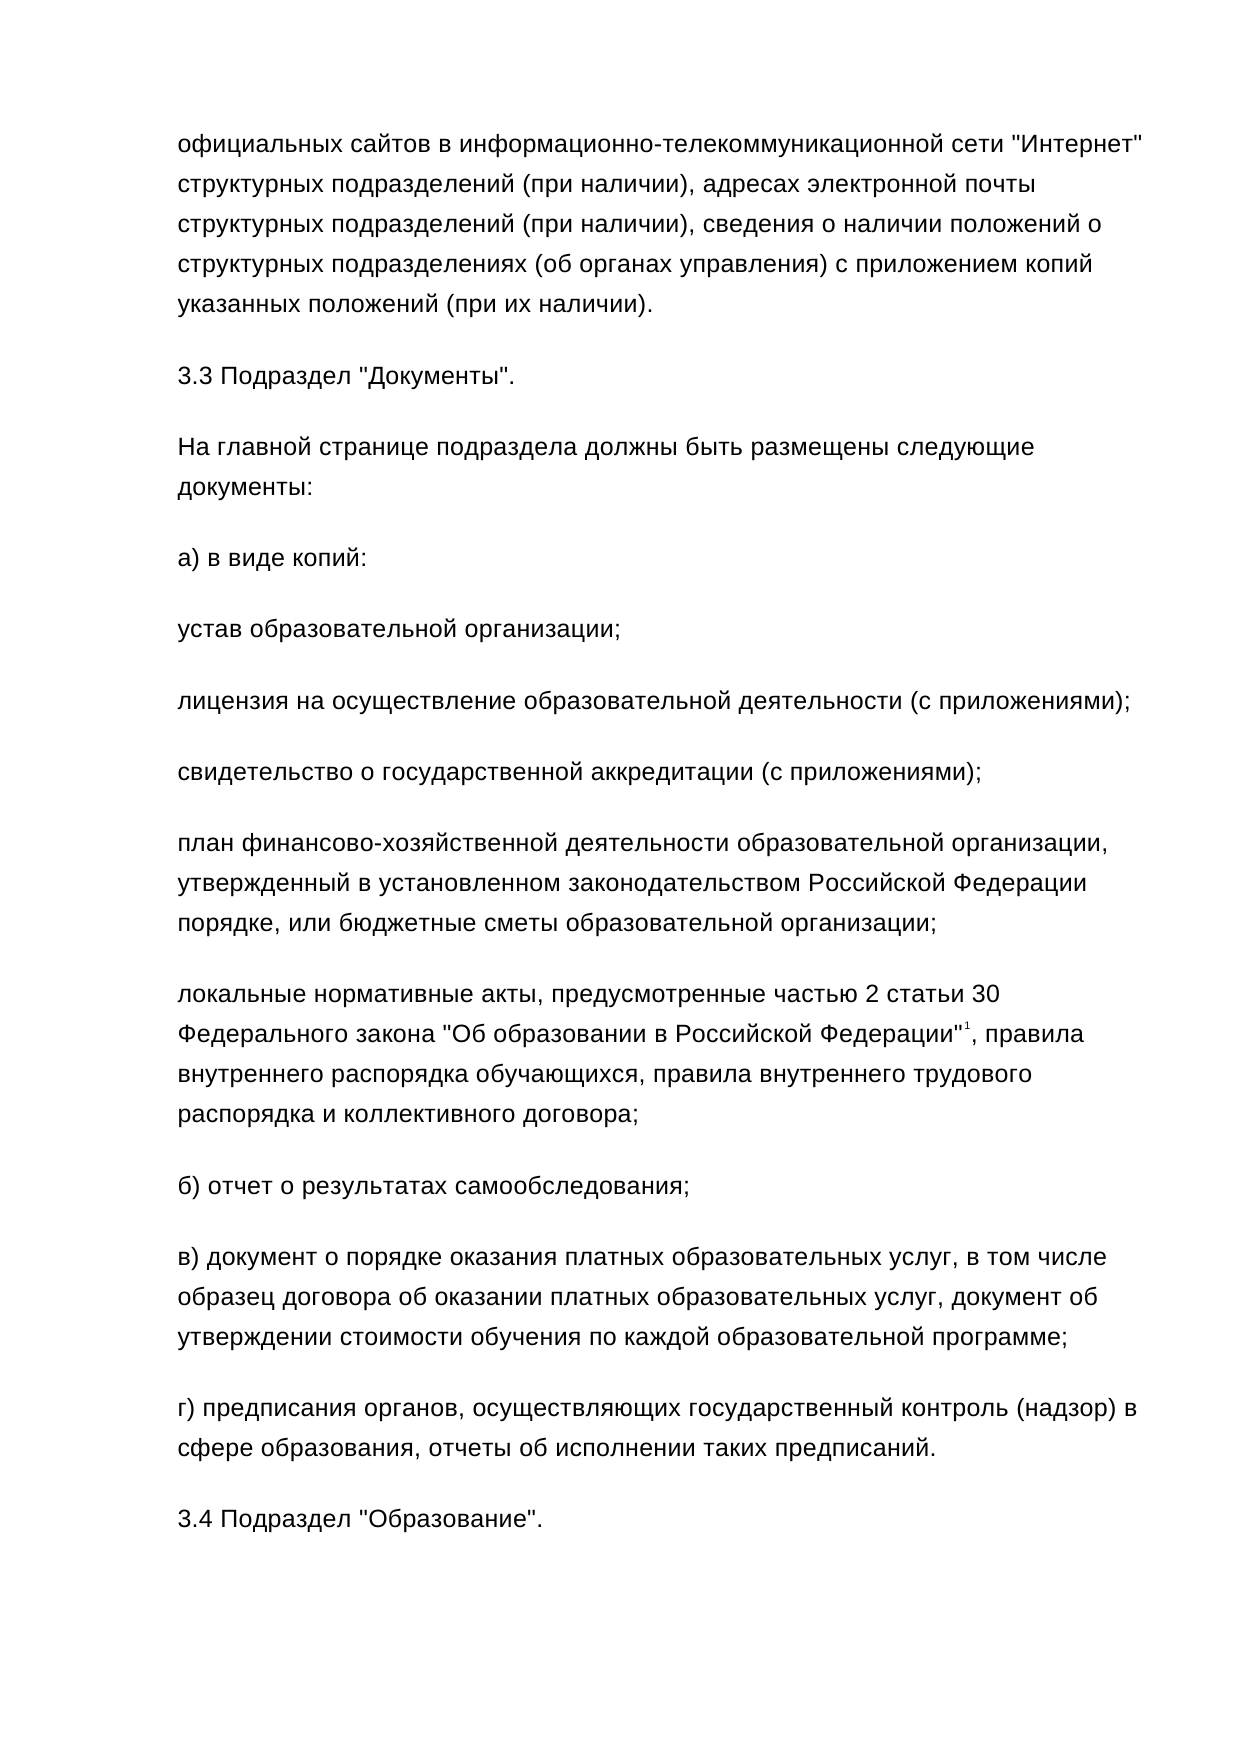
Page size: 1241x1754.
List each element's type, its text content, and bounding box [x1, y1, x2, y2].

text локальные нормативные акты, предусмотренные частью 2 статьи 30 Федерального закона "Об образовании в Российской Федерации"1, правила внутреннего распорядка обучающихся, правила внутреннего трудового распорядка и коллективного договора; [177, 968, 1152, 1128]
text свидетельство о государственной аккредитации (с приложениями); [177, 746, 1152, 786]
text г) предписания органов, осуществляющих государственный контроль (надзор) в сфере образования, отчеты об исполнении таких предписаний. [177, 1382, 1152, 1462]
text 3.3 Подраздел "Документы". [177, 349, 1152, 389]
text 3.4 Подраздел "Образование". [177, 1493, 1152, 1533]
text лицензия на осуществление образовательной деятельности (с приложениями); [177, 674, 1152, 714]
text б) отчет о результатах самообследования; [177, 1159, 1152, 1199]
text в) документ о порядке оказания платных образовательных услуг, в том числе образец договора об оказании платных образовательных услуг, документ об утверждении стоимости обучения по каждой образовательной программе; [177, 1231, 1152, 1351]
text план финансово-хозяйственной деятельности образовательной организации, утвержденный в установленном законодательством Российской Федерации порядке, или бюджетные сметы образовательной организации; [177, 817, 1152, 937]
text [177, 118, 1152, 318]
text а) в виде копий: [177, 532, 1152, 572]
text На главной странице подраздела должны быть размещены следующие документы: [177, 421, 1152, 501]
text устав образовательной организации; [177, 603, 1152, 643]
